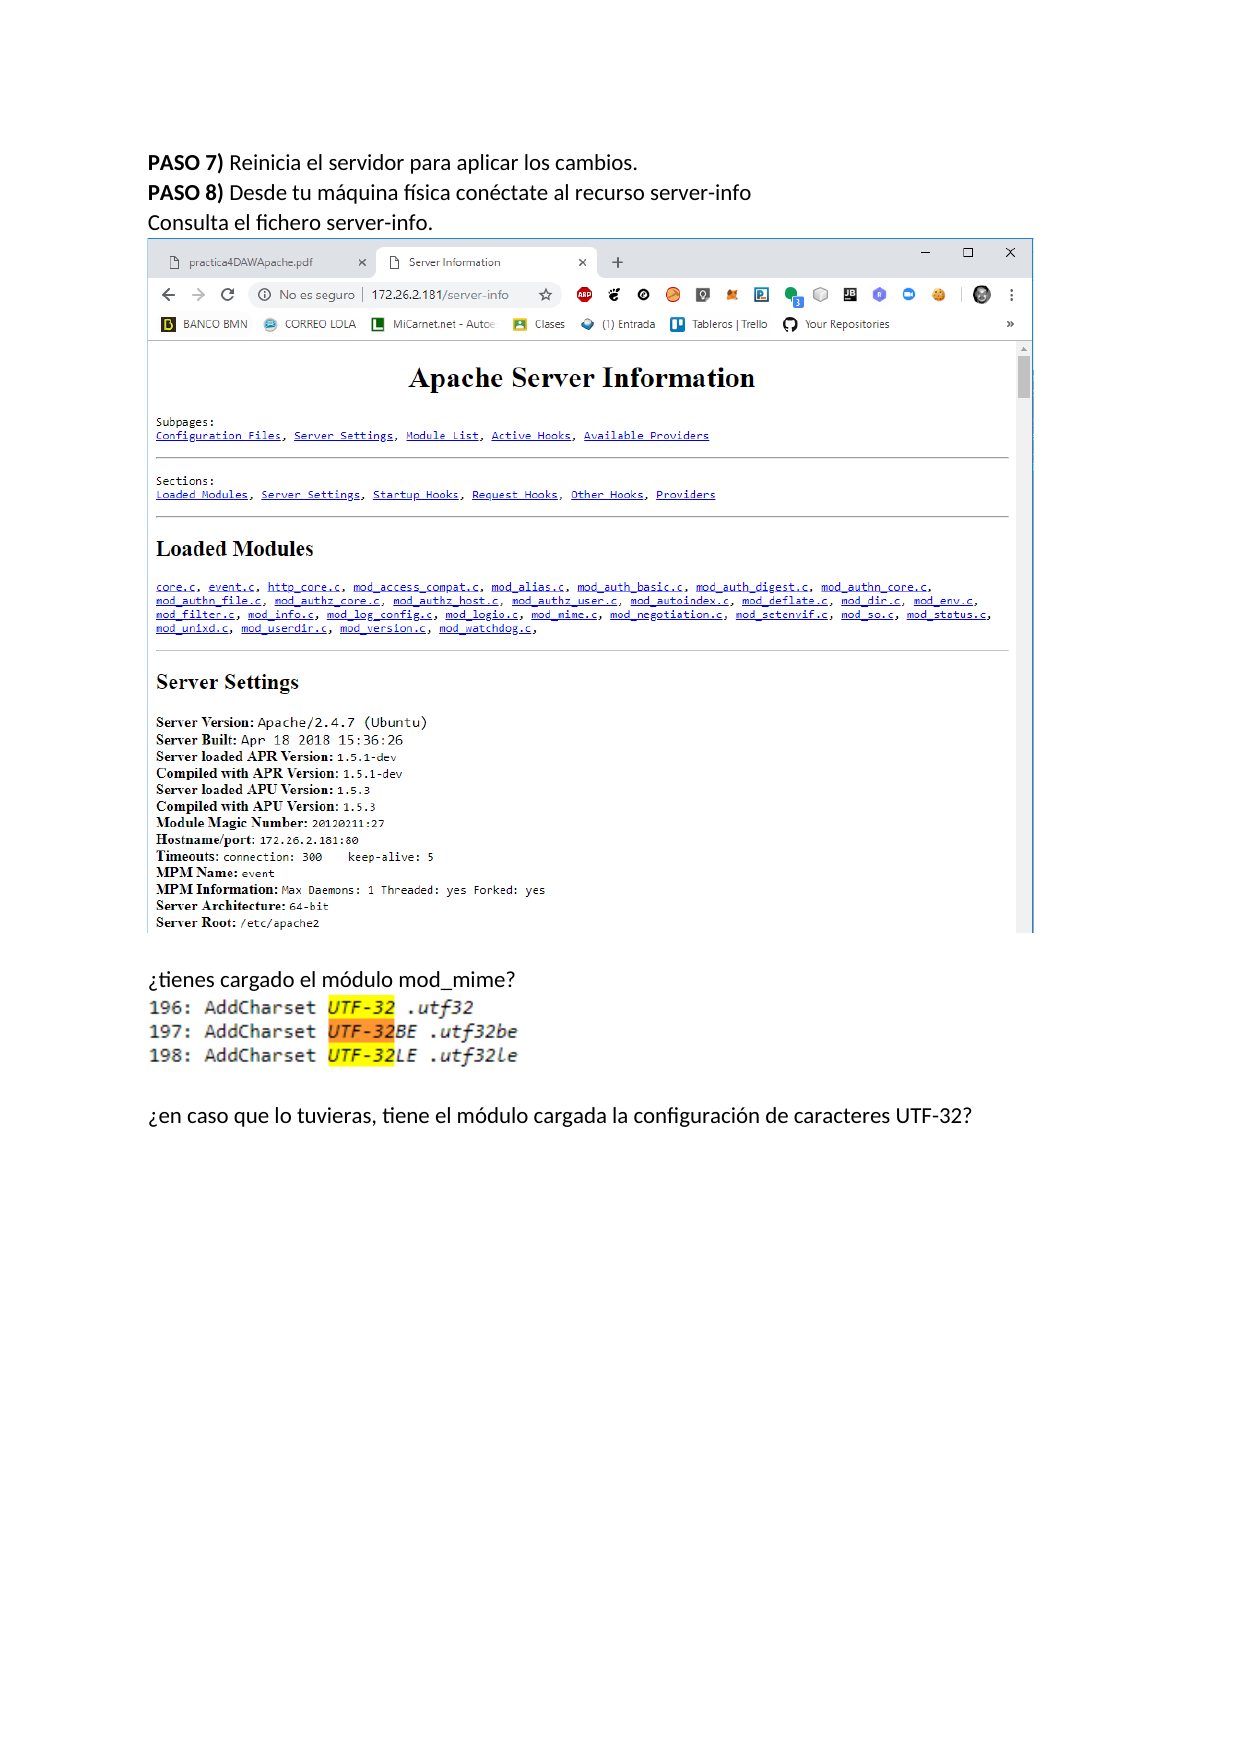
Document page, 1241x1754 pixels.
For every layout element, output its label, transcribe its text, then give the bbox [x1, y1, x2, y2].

list ¿tienes cargado el módulo mod_mime? [148, 965, 1063, 993]
list ¿en caso que lo tuvieras, tiene el módulo cargada la configuración de caracteres UTF-32? [148, 1102, 1063, 1130]
picture [147, 238, 1034, 933]
list PASO 7) Reinicia el servidor para aplicar los cambios. [148, 148, 1063, 176]
list Consulta el fichero server-info. [148, 208, 1063, 236]
picture [147, 995, 578, 1070]
list PASO 8) Desde tu máquina física conéctate al recurso server-info [148, 178, 1063, 206]
